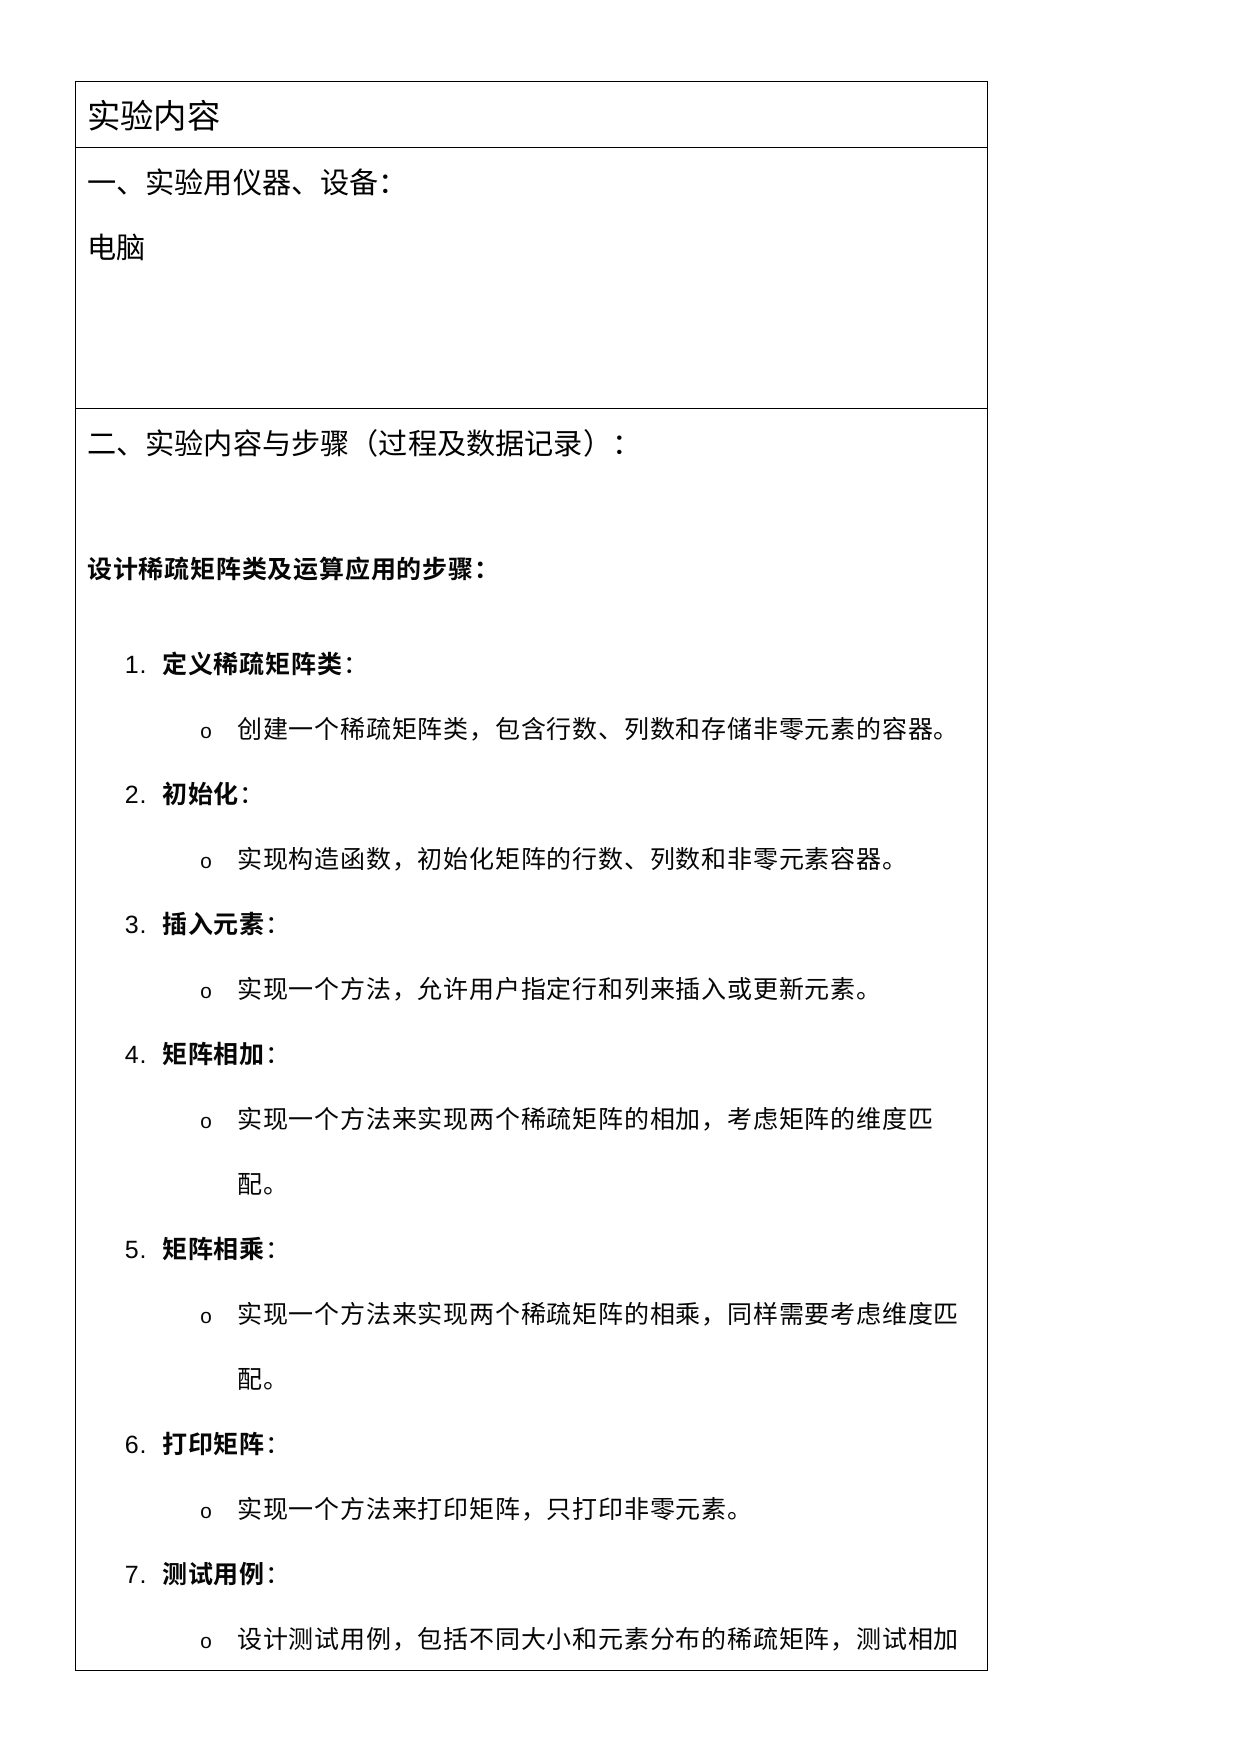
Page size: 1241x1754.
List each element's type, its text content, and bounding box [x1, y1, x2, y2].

table_cell 一、实验用仪器、设备： 电脑 [76, 148, 987, 408]
table_cell 实验内容 [76, 82, 987, 147]
